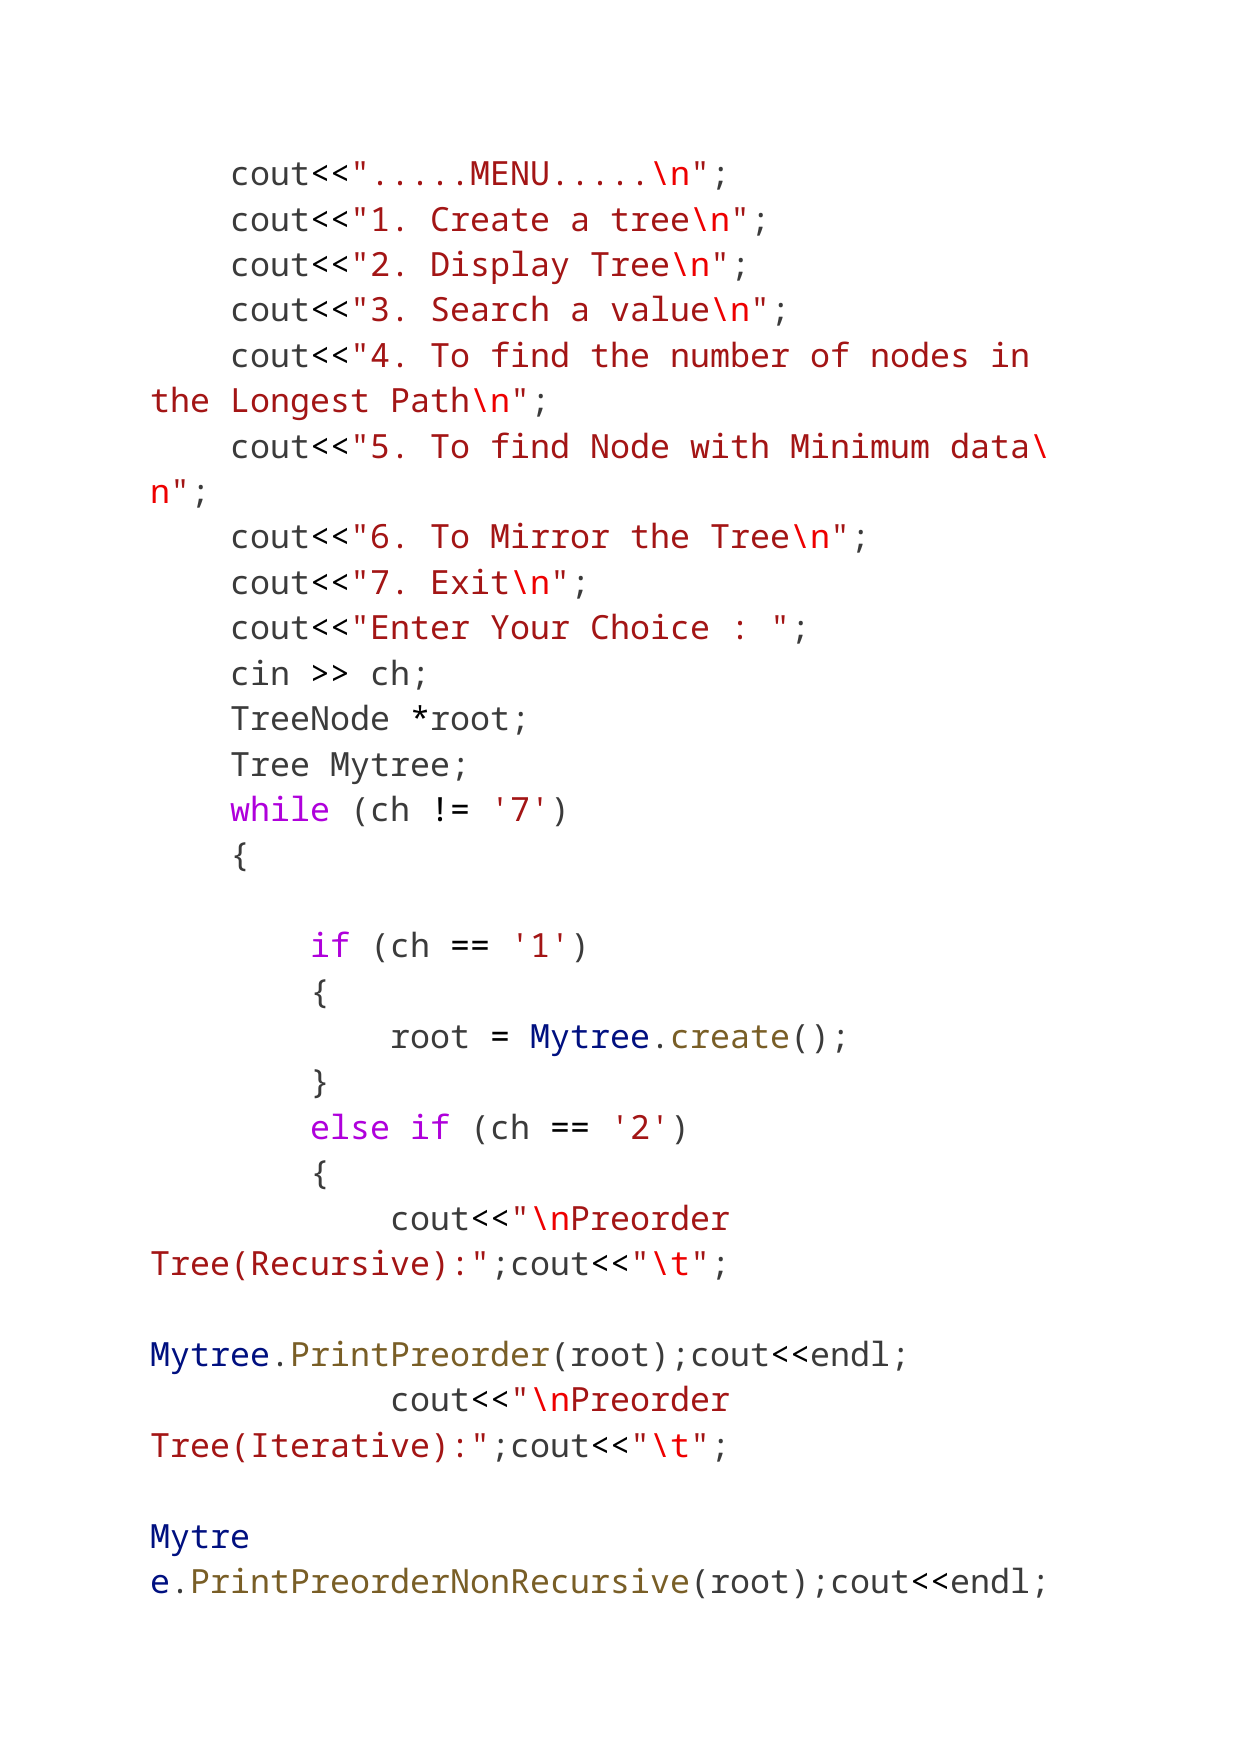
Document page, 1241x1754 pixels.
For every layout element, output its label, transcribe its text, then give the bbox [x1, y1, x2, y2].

text cout<<"Enter Your Choice : "; [150, 604, 1090, 649]
text { [150, 1149, 1090, 1194]
text root = Mytree.create(); [150, 1013, 1090, 1058]
text cout<<"7. Exit\n"; [150, 559, 1090, 604]
text Mytree.PrintPreorder(root);cout<<endl; [150, 1285, 1090, 1376]
text cout<<"5. To find Node with Minimum data\n"; [150, 422, 1090, 513]
text cout<<"1. Create a tree\n"; [150, 195, 1090, 241]
text } [150, 1058, 1090, 1104]
text while (ch != '7') [150, 786, 1090, 831]
text if (ch == '1') [150, 922, 1090, 967]
text TreeNode *root; [150, 695, 1090, 740]
text Mytree.PrintPreorderNonRecursive(root);cout<<endl; [150, 1467, 1090, 1603]
text cout<<"4. To find the number of nodes in the Longest Path\n"; [150, 332, 1090, 422]
text { [150, 831, 1090, 877]
text cin >> ch; [150, 649, 1090, 695]
text cout<<"\nPreorder Tree(Iterative):";cout<<"\t"; [150, 1376, 1090, 1467]
text Tree Mytree; [150, 740, 1090, 786]
text cout<<"\nPreorder Tree(Recursive):";cout<<"\t"; [150, 1194, 1090, 1285]
text { [150, 967, 1090, 1013]
text cout<<"2. Display Tree\n"; [150, 241, 1090, 286]
text cout<<"6. To Mirror the Tree\n"; [150, 513, 1090, 559]
text else if (ch == '2') [150, 1104, 1090, 1149]
text cout<<"3. Search a value\n"; [150, 286, 1090, 332]
text cout<<".....MENU.....\n"; [150, 150, 1090, 195]
